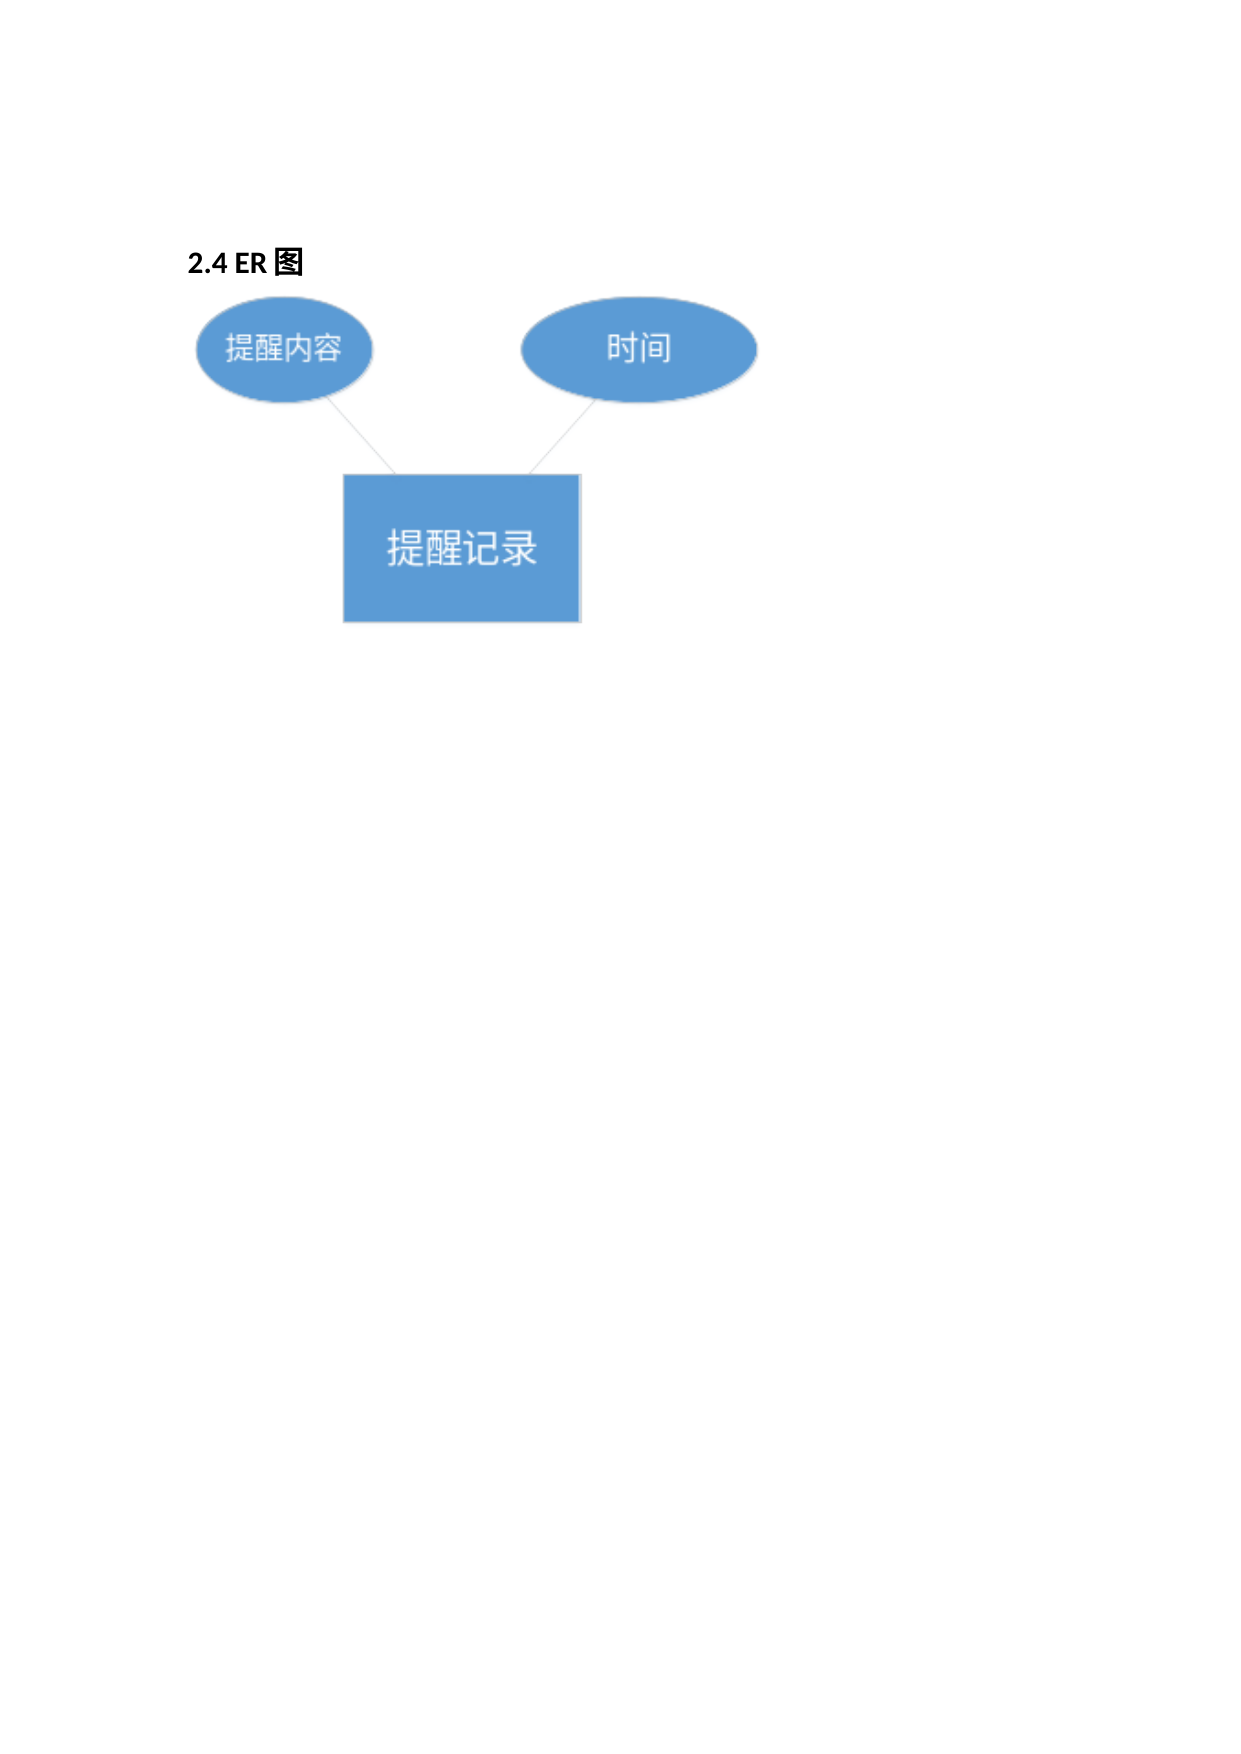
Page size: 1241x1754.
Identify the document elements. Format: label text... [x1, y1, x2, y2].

text 2.4 ER图 [187, 227, 1053, 292]
